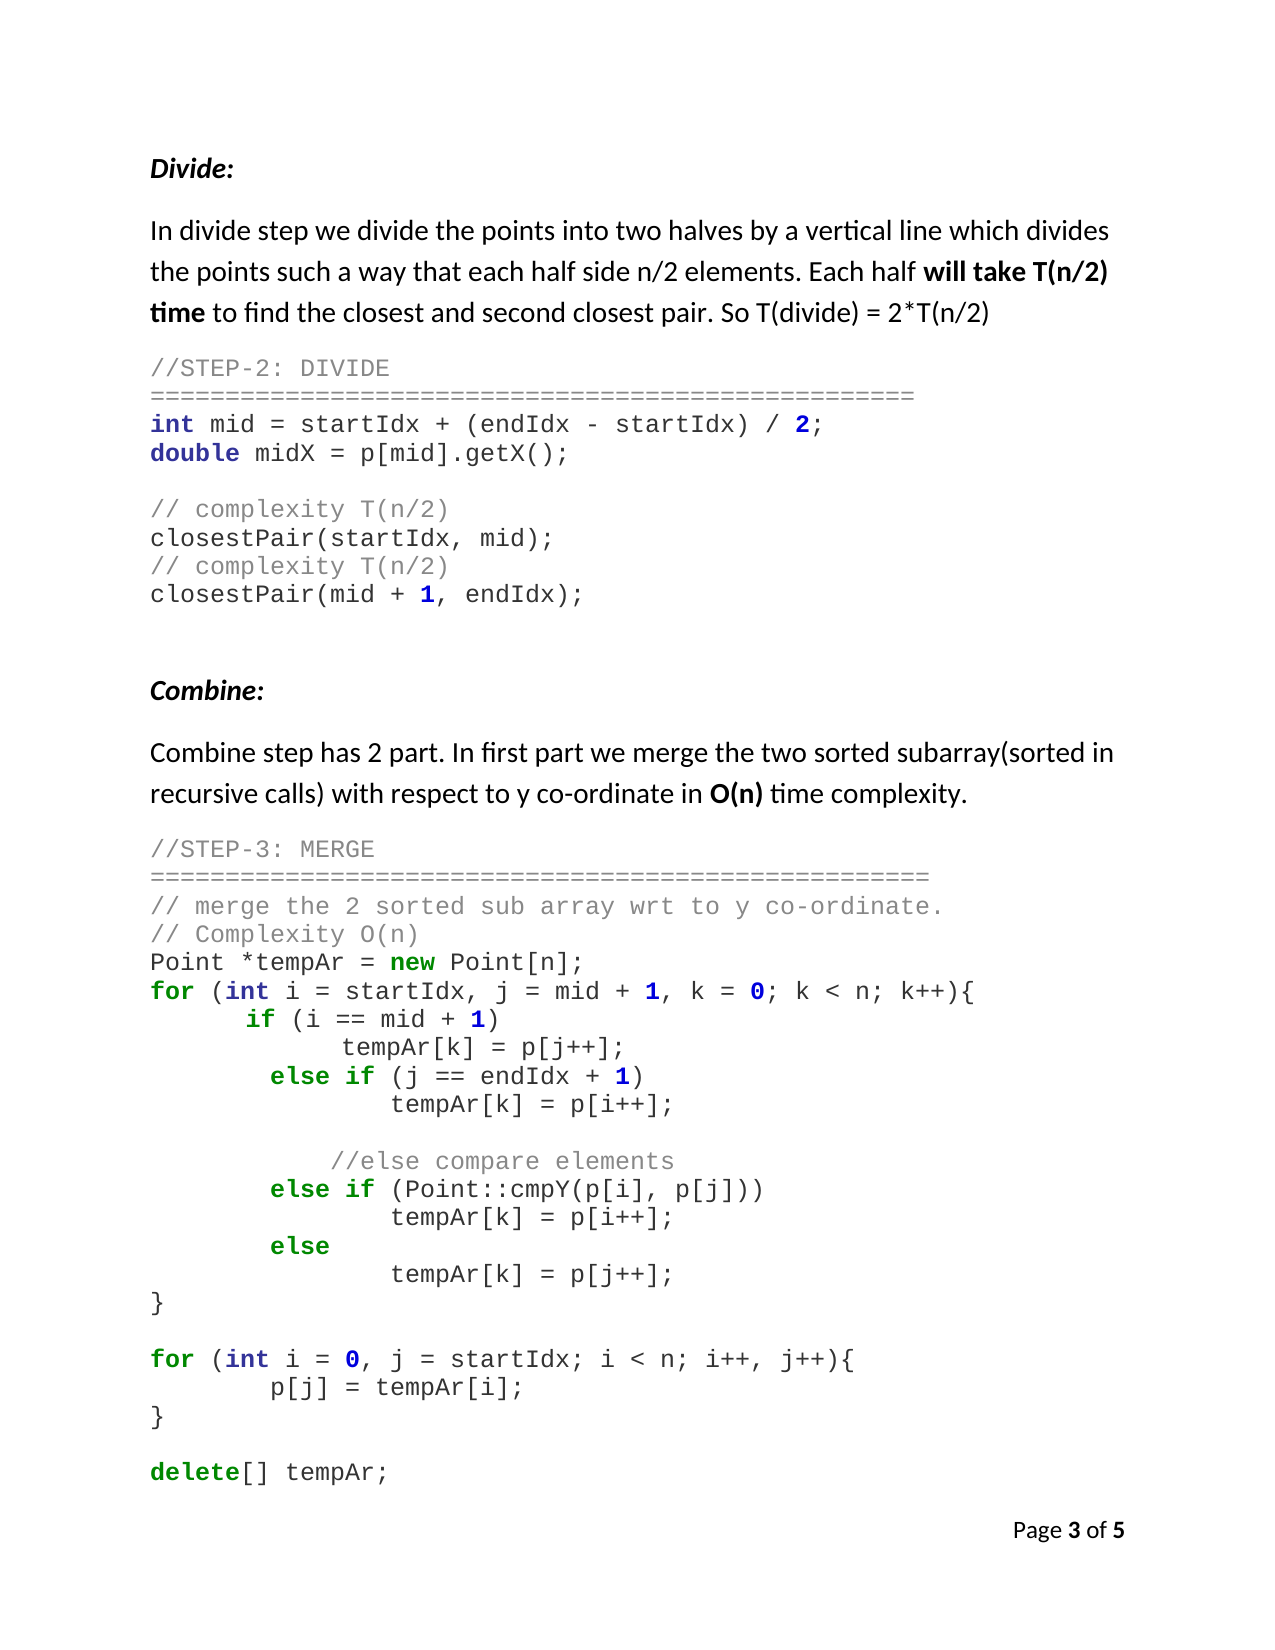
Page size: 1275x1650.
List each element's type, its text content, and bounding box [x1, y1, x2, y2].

text else if (j == endIdx + 1) [150, 1063, 1125, 1092]
text tempAr[k] = p[i++]; [150, 1092, 1125, 1120]
text else [150, 1233, 1125, 1262]
text //STEP-2: DIVIDE =================================================== [150, 355, 1125, 412]
text Point *tempAr = new Point[n]; [150, 950, 1125, 978]
text } [150, 1403, 1125, 1432]
text } [150, 1290, 1125, 1318]
text double midX = p[mid].getX(); [150, 440, 1125, 469]
text closestPair(mid + 1, endIdx); [150, 582, 1125, 610]
text delete[] tempAr; [150, 1460, 1125, 1488]
text //STEP-3: MERGE ==================================================== [150, 837, 1125, 893]
text int mid = startIdx + (endIdx - startIdx) / 2; [150, 412, 1125, 440]
text // complexity T(n/2) [150, 497, 1125, 525]
text closestPair(startIdx, mid); [150, 525, 1125, 554]
text tempAr[k] = p[j++]; [150, 1035, 1125, 1063]
text // Complexity O(n) [150, 922, 1125, 950]
text p[j] = tempAr[i]; [150, 1375, 1125, 1403]
text tempAr[k] = p[i++]; [150, 1205, 1125, 1233]
text for (int i = 0, j = startIdx; i < n; i++, j++){ [150, 1347, 1125, 1375]
text else if (Point::cmpY(p[i], p[j])) [150, 1177, 1125, 1205]
text Divide: [150, 150, 1125, 186]
text //else compare elements [150, 1148, 1125, 1177]
text // merge the 2 sorted sub array wrt to y co-ordinate. [150, 893, 1125, 922]
text In divide step we divide the points into two halves by a vertical line which divides the points such a way that each half side n/2 elements. Each half will take T(n/2) time to find the closest and second closest pair. So T(divide) = 2*T(n/2) [150, 212, 1125, 329]
text tempAr[k] = p[j++]; [150, 1262, 1125, 1290]
text for (int i = startIdx, j = mid + 1, k = 0; k < n; k++){ [150, 978, 1125, 1007]
text Combine: [150, 672, 1125, 708]
text Combine step has 2 part. In first part we merge the two sorted subarray(sorted in recursive calls) with respect to y co-ordinate in O(n) time complexity. [150, 734, 1125, 811]
text // complexity T(n/2) [150, 554, 1125, 582]
text if (i == mid + 1) [150, 1007, 1125, 1035]
